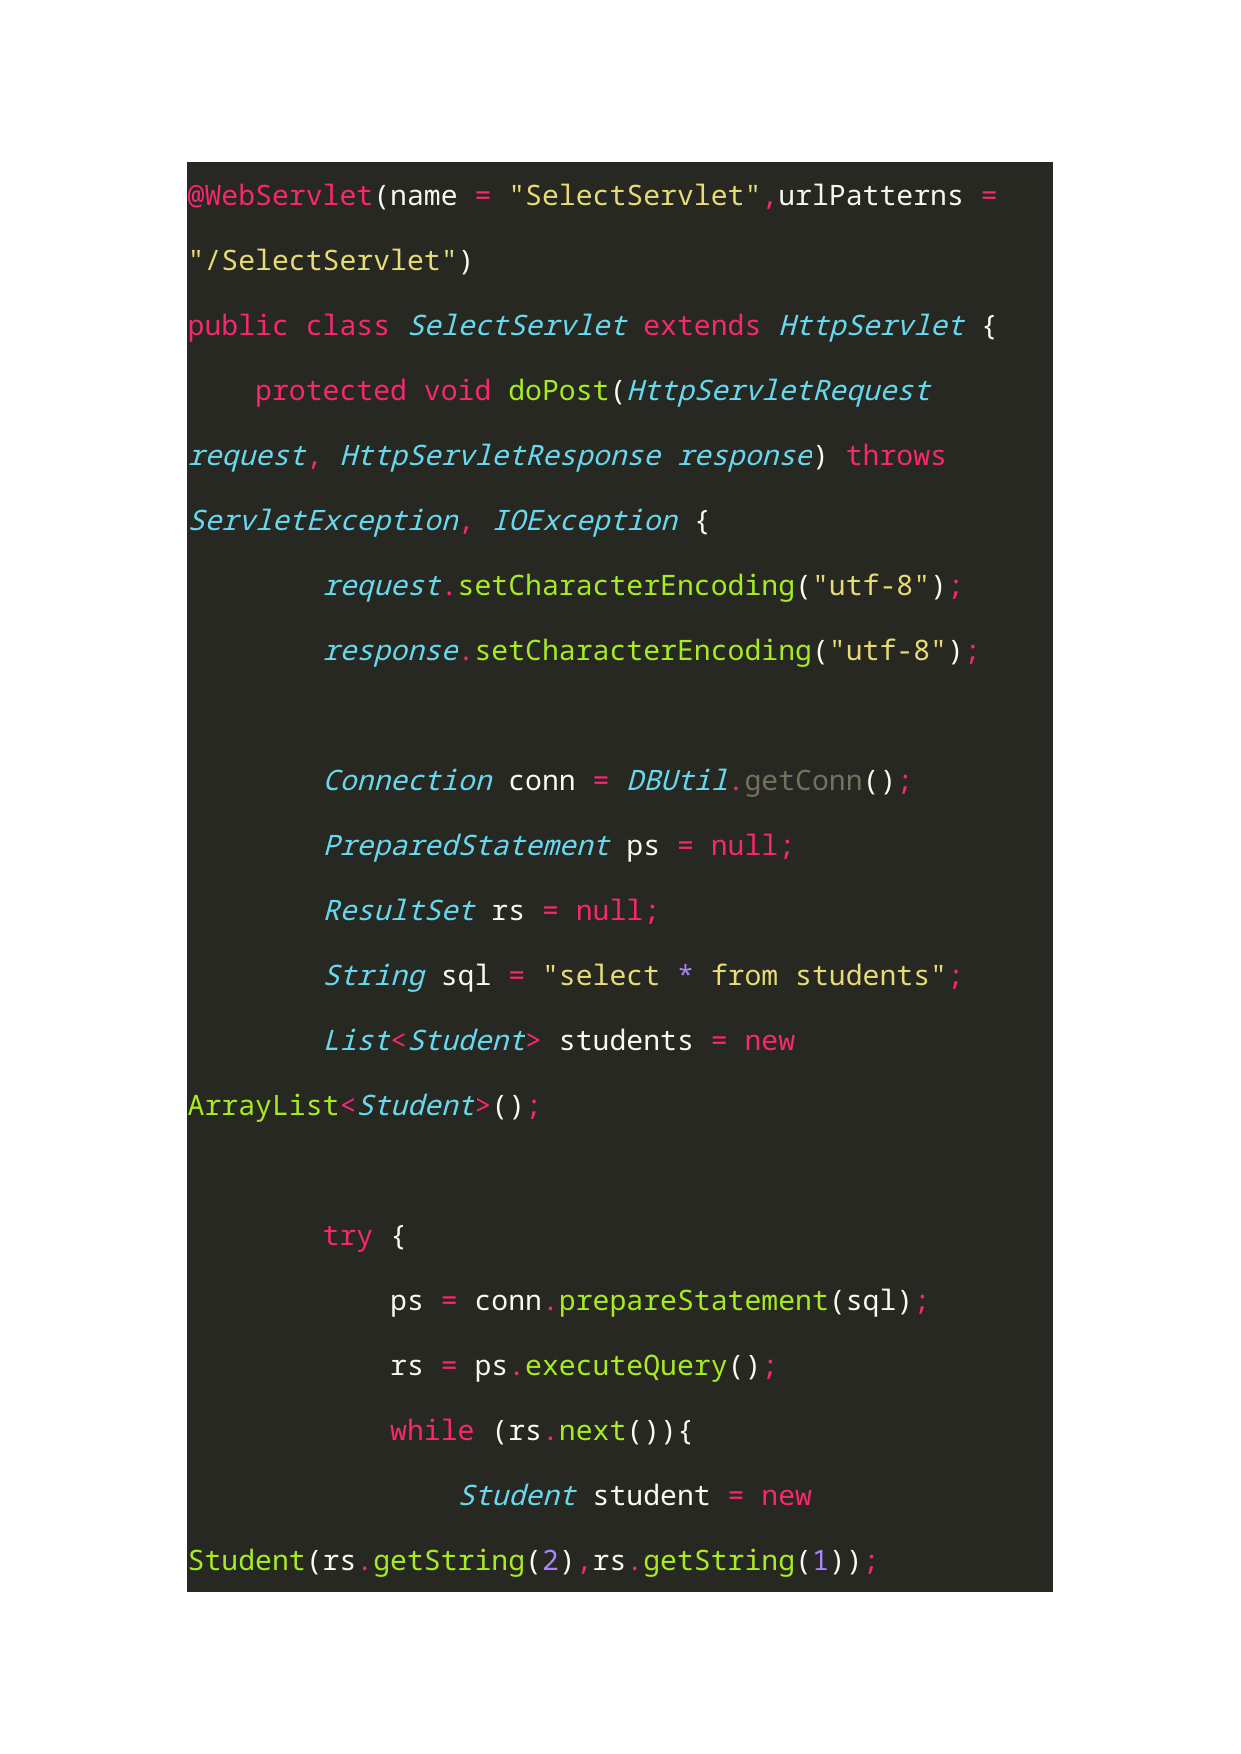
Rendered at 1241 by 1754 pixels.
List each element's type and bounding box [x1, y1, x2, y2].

text [187, 162, 1053, 1592]
